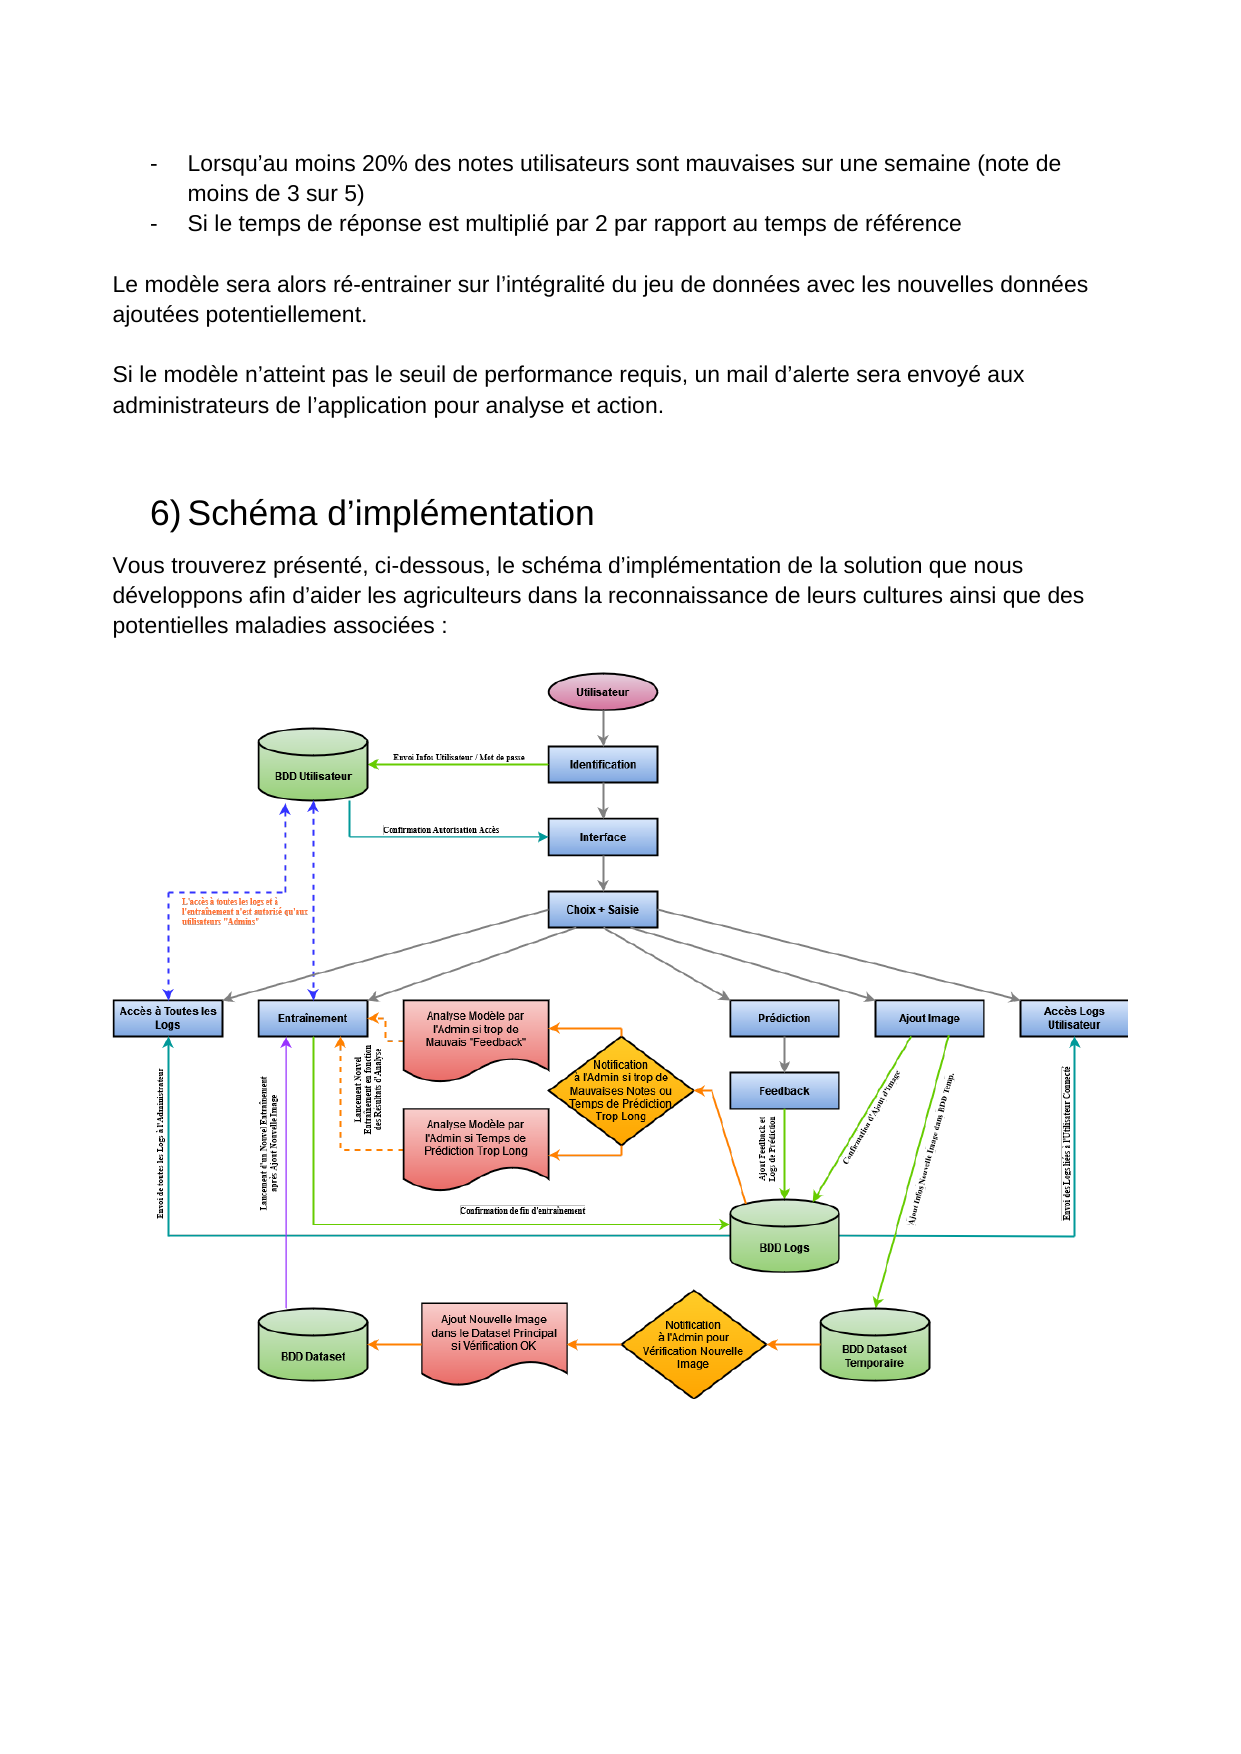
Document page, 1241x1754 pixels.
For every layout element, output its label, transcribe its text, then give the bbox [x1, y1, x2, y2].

text Si le modèle n’atteint pas le seuil de performance requis, un mail d’alerte sera envoyé aux administrateurs de l’application pour analyse et action. [112, 361, 1128, 418]
list Si le temps de réponse est multiplié par 2 par rapport au temps de référence [150, 210, 1128, 237]
list Lorsqu’au moins 20% des notes utilisateurs sont mauvaises sur une semaine (note de moins de 3 sur 5) [150, 150, 1128, 207]
picture [112, 672, 1128, 1399]
text Le modèle sera alors ré-entrainer sur l’intégralité du jeu de données avec les nouvelles données ajoutées potentiellement. [112, 271, 1128, 327]
subtitle Schéma d’implémentation [150, 492, 1128, 533]
text Vous trouverez présenté, ci-dessous, le schéma d’implémentation de la solution que nous développons afin d’aider les agriculteurs dans la reconnaissance de leurs cultures ainsi que des potentielles maladies associées : [112, 552, 1128, 638]
